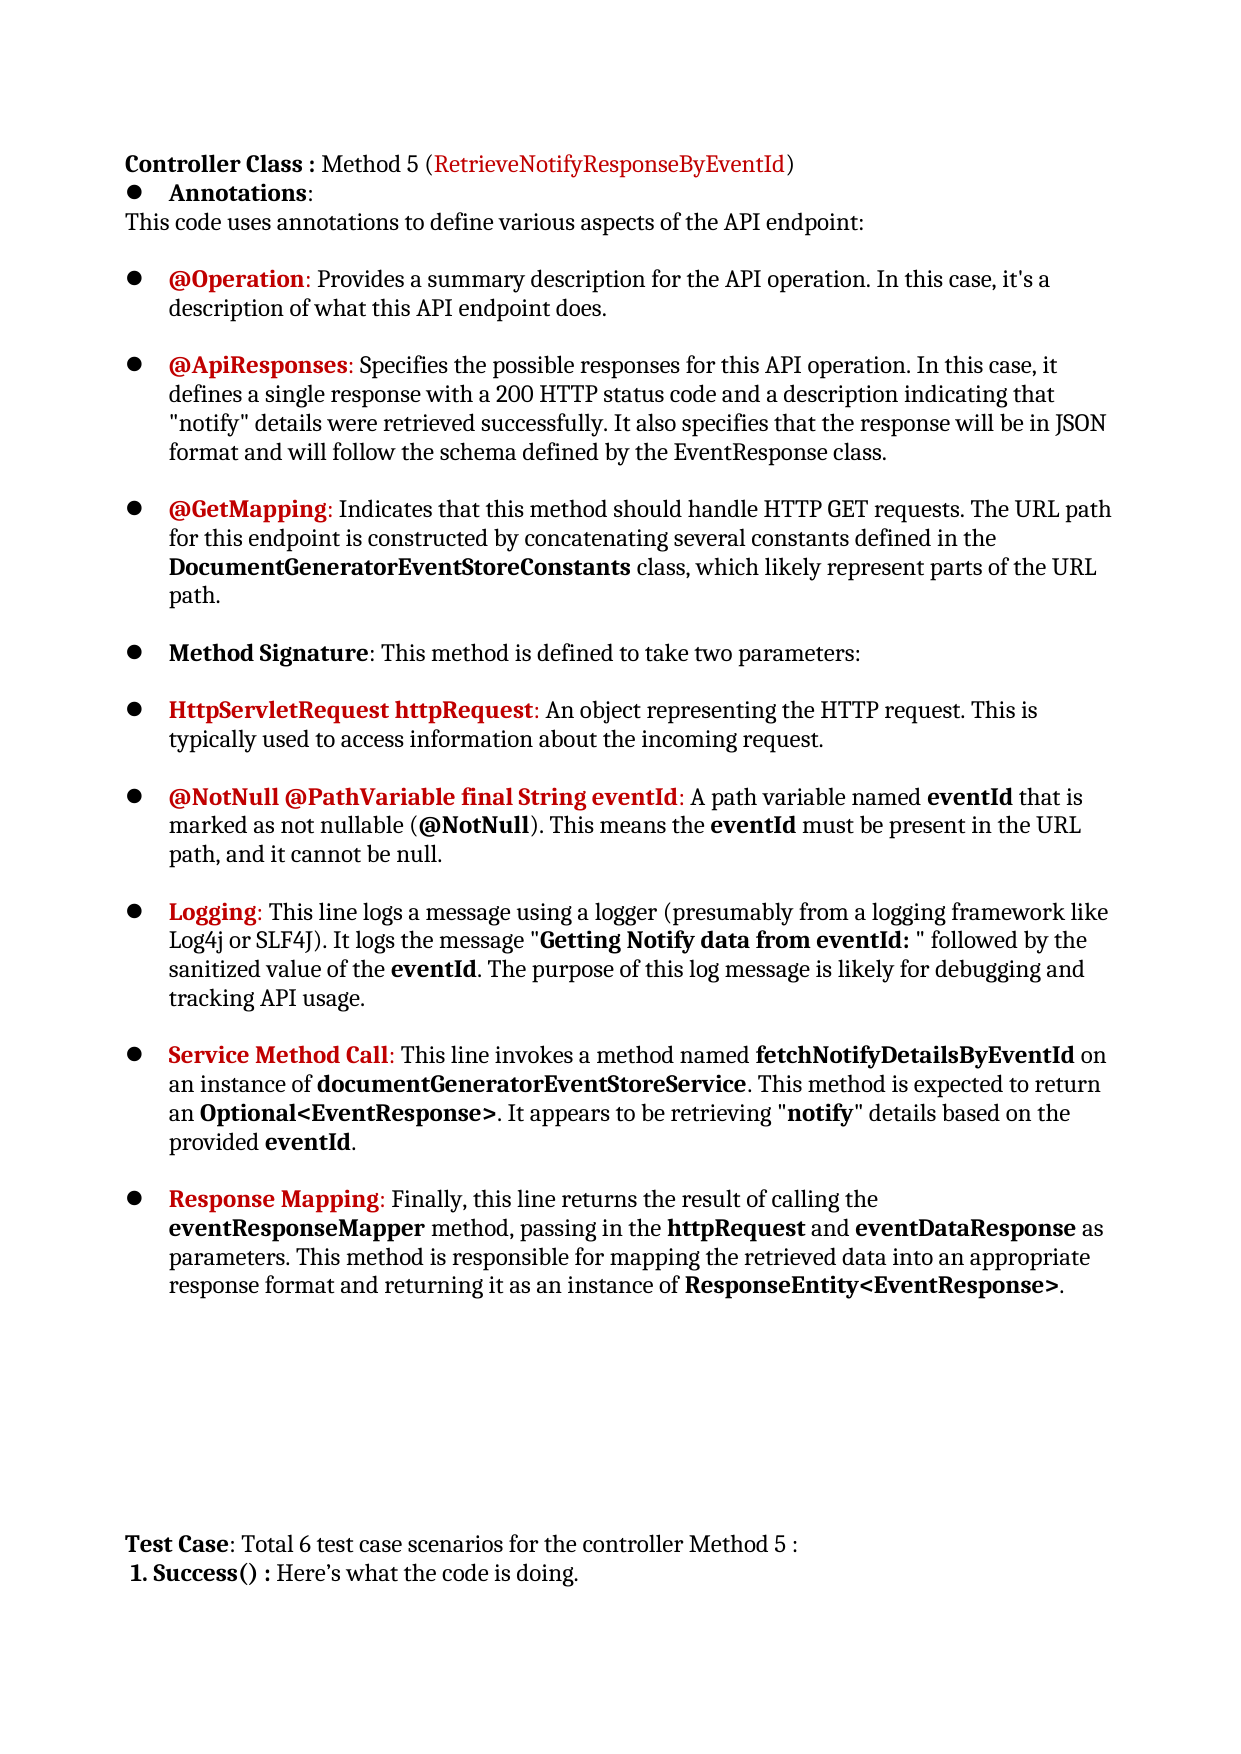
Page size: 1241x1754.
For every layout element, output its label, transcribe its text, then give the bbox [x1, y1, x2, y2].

list Service Method Call: This line invokes a method named fetchNotifyDetailsByEventId on an instance of documentGeneratorEventStoreService. This method is expected to return an Optional<EventResponse>. It appears to be retrieving "notify" details based on the provided eventId. [125, 1041, 1125, 1156]
list Logging: This line logs a message using a logger (presumably from a logging framework like Log4j or SLF4J). It logs the message "Getting Notify data from eventId: " followed by the sanitized value of the eventId. The purpose of this log message is likely for debugging and tracking API usage. [125, 897, 1125, 1012]
list Response Mapping: Finally, this line returns the result of calling the eventResponseMapper method, passing in the httpRequest and eventDataResponse as parameters. This method is responsible for mapping the retrieved data into an appropriate response format and returning it as an instance of ResponseEntity<EventResponse>. [125, 1185, 1125, 1300]
list @GetMapping: Indicates that this method should handle HTTP GET requests. The URL path for this endpoint is constructed by concatenating several constants defined in the DocumentGeneratorEventStoreConstants class, which likely represent parts of the URL path. [125, 495, 1125, 610]
list HttpServletRequest httpRequest: An object representing the HTTP request. This is typically used to access information about the incoming request. [125, 696, 1125, 754]
text Controller Class : Method 5 (RetrieveNotifyResponseByEventId) [125, 150, 1125, 179]
list @ApiResponses: Specifies the possible responses for this API operation. In this case, it defines a single response with a 200 HTTP status code and a description indicating that "notify" details were retrieved successfully. It also specifies that the response will be in JSON format and will follow the schema defined by the EventResponse class. [125, 351, 1125, 466]
text Test Case: Total 6 test case scenarios for the controller Method 5 : [125, 1530, 1125, 1559]
list Method Signature: This method is defined to take two parameters: [125, 639, 1125, 667]
list @NotNull @PathVariable final String eventId: A path variable named eventId that is marked as not nullable (@NotNull). This means the eventId must be present in the URL path, and it cannot be null. [125, 782, 1125, 869]
list Annotations: [125, 179, 1125, 207]
text This code uses annotations to define various aspects of the API endpoint: [125, 207, 1125, 236]
text 1. Success() : Here’s what the code is doing. [125, 1559, 1125, 1587]
list @Operation: Provides a summary description for the API operation. In this case, it's a description of what this API endpoint does. [125, 265, 1125, 322]
